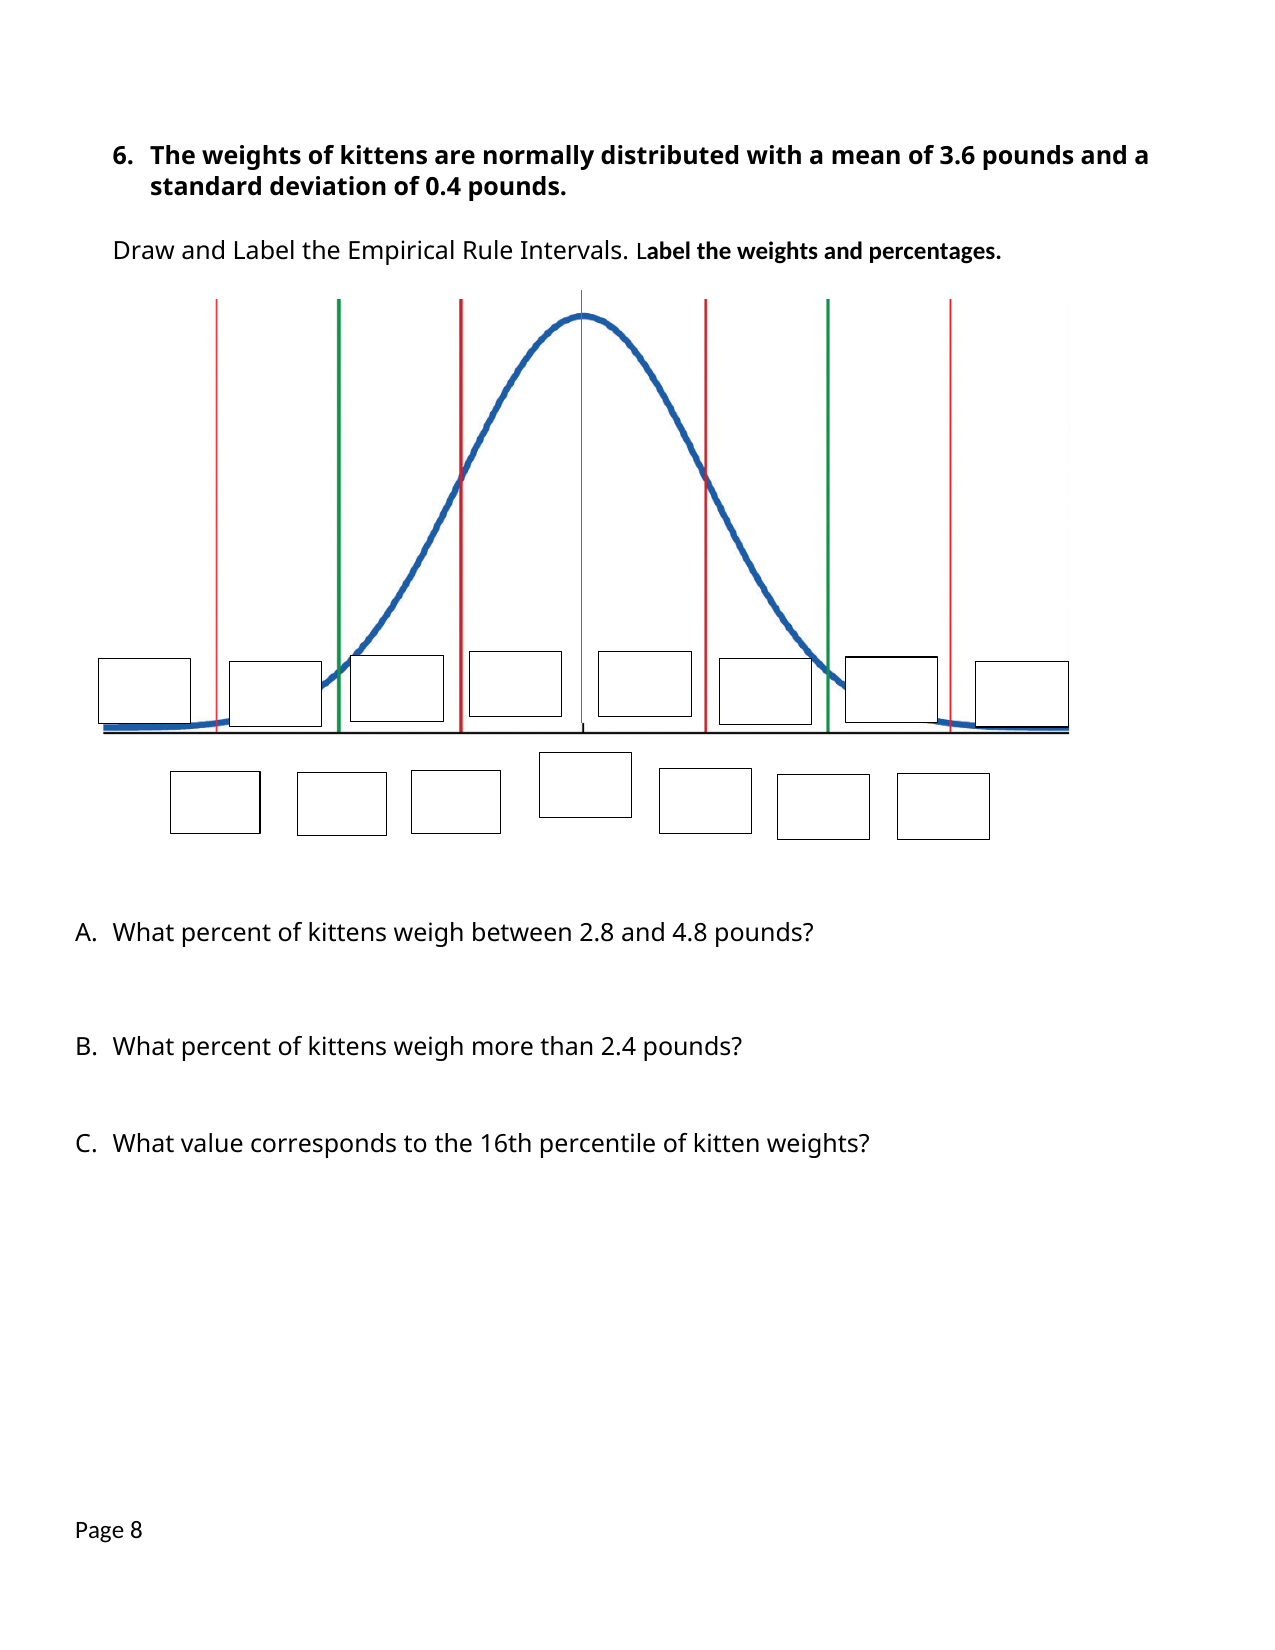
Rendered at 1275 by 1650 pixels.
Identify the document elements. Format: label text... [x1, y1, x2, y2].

list The weights of kittens are normally distributed with a mean of 3.6 pounds and a standard deviation of 0.4 pounds. [112, 139, 1200, 233]
list What percent of kittens weigh between 2.8 and 4.8 pounds? [75, 915, 1200, 949]
text Draw and Label the Empirical Rule Intervals. Label the weights and percentages. [112, 233, 1200, 267]
list What value corresponds to the 16th percentile of kitten weights? [75, 1125, 1200, 1159]
list What percent of kittens weigh more than 2.4 pounds? [75, 1028, 1200, 1091]
picture [103, 299, 1070, 737]
